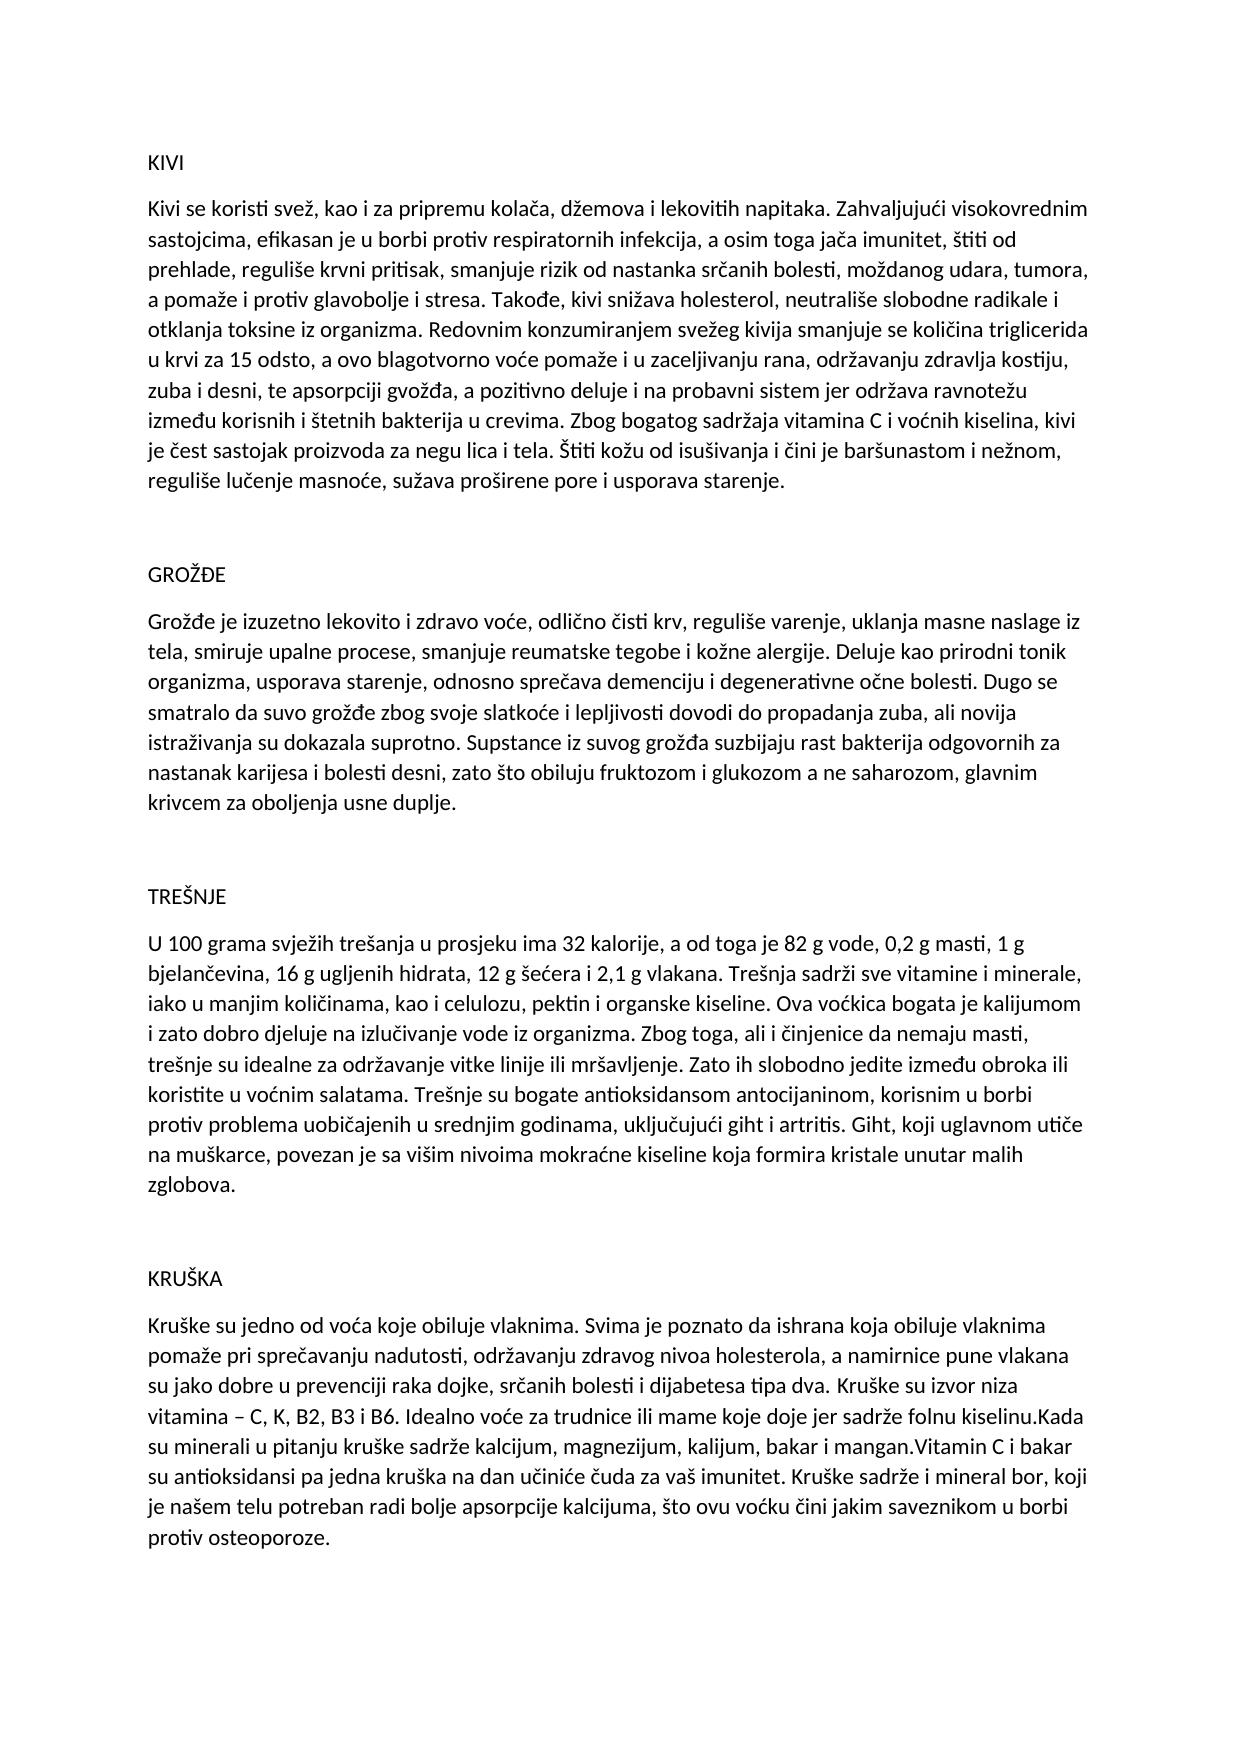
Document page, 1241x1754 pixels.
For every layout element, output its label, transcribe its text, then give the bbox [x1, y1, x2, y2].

text Kivi se koristi svež, kao i za pripremu kolača, džemova i lekovitih napitaka. Zahvaljujući visokovrednim sastojcima, efikasan je u borbi protiv respiratornih infekcija, a osim toga jača imunitet, štiti od prehlade, reguliše krvni pritisak, smanjuje rizik od nastanka srčanih bolesti, moždanog udara, tumora, a pomaže i protiv glavobolje i stresa. Takođe, kivi snižava holesterol, neutrališe slobodne radikale i otklanja toksine iz organizma. Redovnim konzumiranjem svežeg kivija smanjuje se količina triglicerida u krvi za 15 odsto, a ovo blagotvorno voće pomaže i u zaceljivanju rana, održavanju zdravlja kostiju, zuba i desni, te apsorpciji gvožđa, a pozitivno deluje i na probavni sistem jer održava ravnotežu između korisnih i štetnih bakterija u crevima. Zbog bogatog sadržaja vitamina C i voćnih kiselina, kivi je čest sastojak proizvoda za negu lica i tela. Štiti kožu od isušivanja i čini je baršunastom i nežnom, reguliše lučenje masnoće, sužava proširene pore i usporava starenje. [148, 194, 1093, 494]
text KIVI [148, 148, 1093, 176]
text Grožđe je izuzetno lekovito i zdravo voće, odlično čisti krv, reguliše varenje, uklanja masne naslage iz tela, smiruje upalne procese, smanjuje reumatske tegobe i kožne alergije. Deluje kao prirodni tonik organizma, usporava starenje, odnosno sprečava demenciju i degenerativne očne bolesti. Dugo se smatralo da suvo grožđe zbog svoje slatkoće i lepljivosti dovodi do propadanja zuba, ali novija istraživanja su dokazala suprotno. Supstance iz suvog grožđa suzbijaju rast bakterija odgovornih za nastanak karijesa i bolesti desni, zato što obiluju fruktozom i glukozom a ne saharozom, glavnim krivcem za oboljenja usne duplje. [148, 607, 1093, 816]
text TREŠNJE [148, 882, 1093, 910]
text Kruške su jedno od voća koje obiluje vlaknima. Svima je poznato da ishrana koja obiluje vlaknima pomaže pri sprečavanju nadutosti, održavanju zdravog nivoa holesterola, a namirnice pune vlakana su jako dobre u prevenciji raka dojke, srčanih bolesti i dijabetesa tipa dva. Kruške su izvor niza vitamina – C, K, B2, B3 i B6. Idealno voće za trudnice ili mame koje doje jer sadrže folnu kiselinu.Kada su minerali u pitanju kruške sadrže kalcijum, magnezijum, kalijum, bakar i mangan.Vitamin C i bakar su antioksidansi pa jedna kruška na dan učiniće čuda za vaš imunitet. Kruške sadrže i mineral bor, koji je našem telu potreban radi bolje apsorpcije kalcijuma, što ovu voćku čini jakim saveznikom u borbi protiv osteoporoze. [148, 1311, 1093, 1551]
text KRUŠKA [148, 1264, 1093, 1292]
text U 100 grama svježih trešanja u prosjeku ima 32 kalorije, a od toga je 82 g vode, 0,2 g masti, 1 g bjelančevina, 16 g ugljenih hidrata, 12 g šećera i 2,1 g vlakana. Trešnja sadrži sve vitamine i minerale, iako u manjim količinama, kao i celulozu, pektin i organske kiseline. Ova voćkica bogata je kalijumom i zato dobro djeluje na izlučivanje vode iz organizma. Zbog toga, ali i činjenice da nemaju masti, trešnje su idealne za održavanje vitke linije ili mršavljenje. Zato ih slobodno jedite između obroka ili koristite u voćnim salatama. Trešnje su bogate antioksidansom antocijaninom, korisnim u borbi protiv problema uobičajenih u srednjim godinama, uključujući giht i artritis. Giht, koji uglavnom utiče na muškarce, povezan je sa višim nivoima mokraćne kiseline koja formira kristale unutar malih zglobova. [148, 929, 1093, 1198]
text GROŽĐE [148, 560, 1093, 588]
